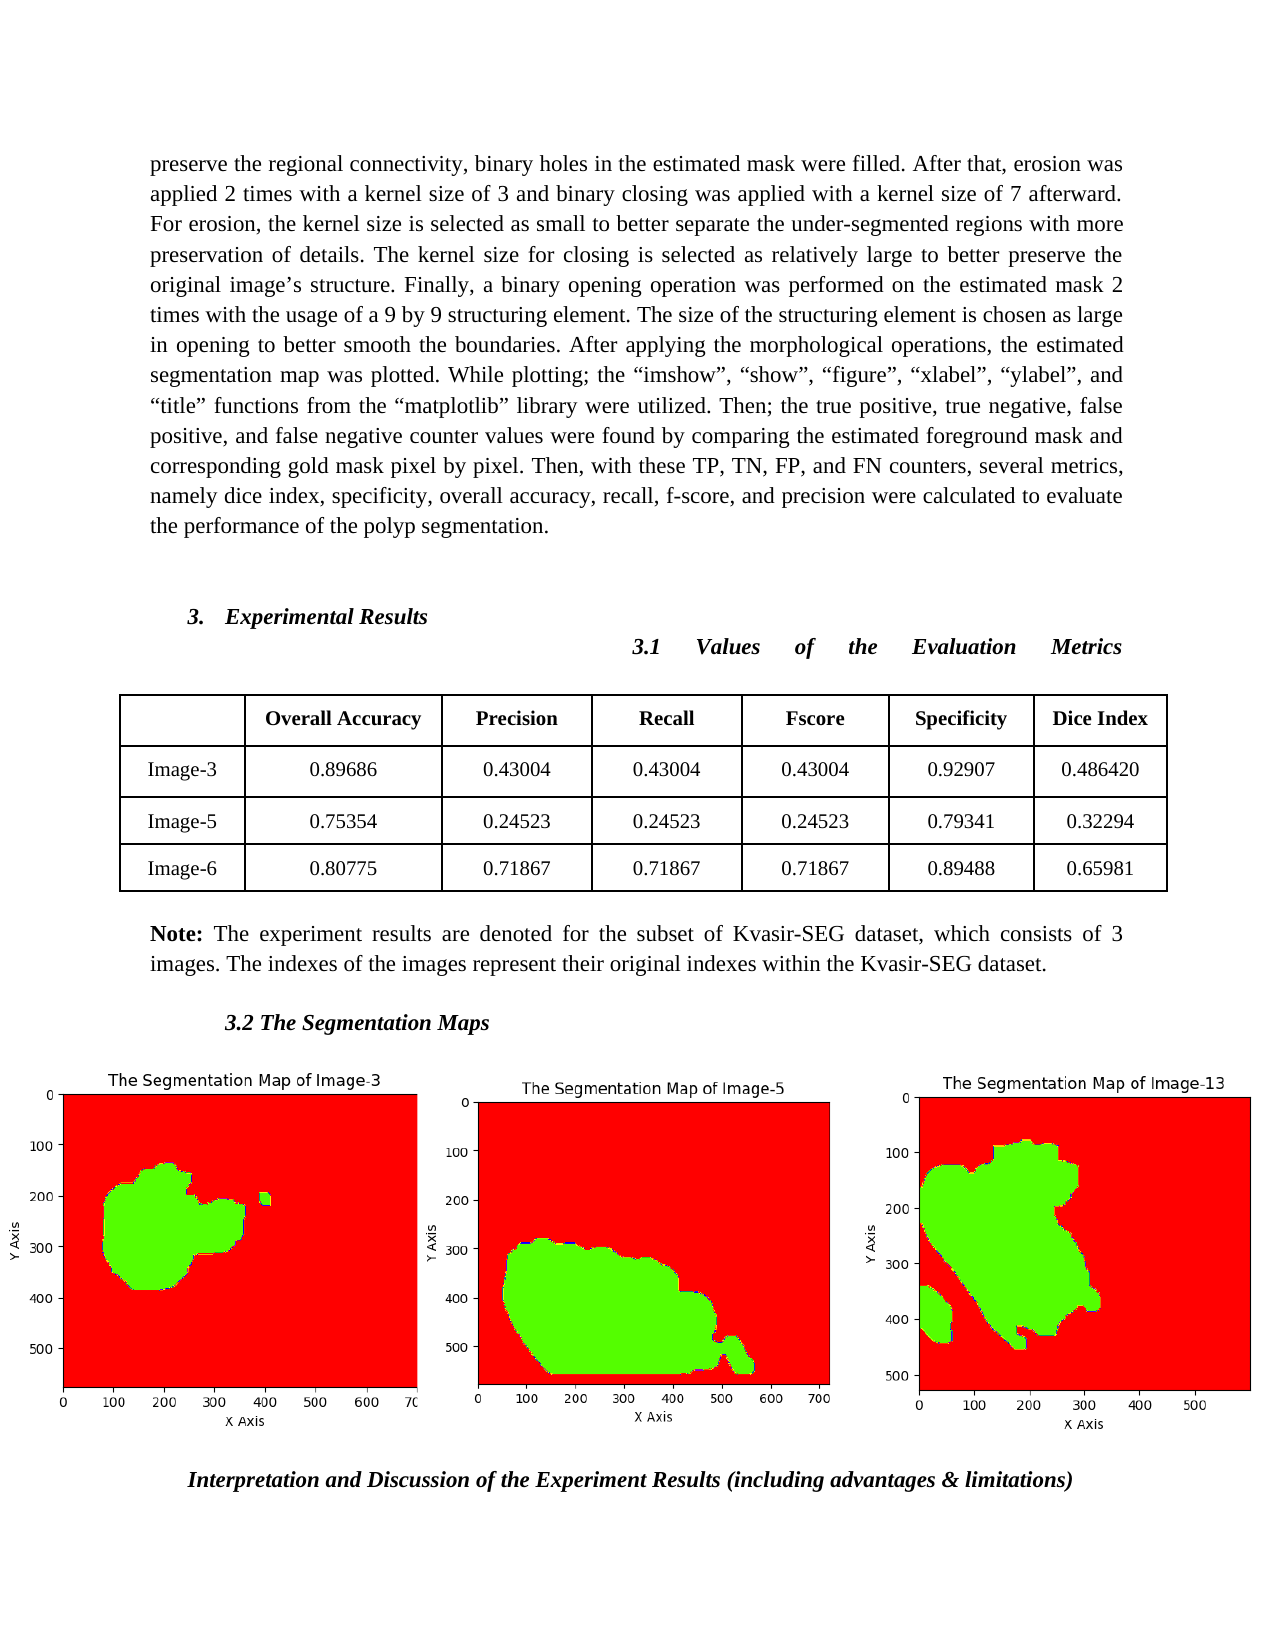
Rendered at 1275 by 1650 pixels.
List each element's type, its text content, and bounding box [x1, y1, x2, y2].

table_cell 0.71867 [443, 845, 591, 890]
table_cell 0.80775 [246, 845, 441, 890]
table_cell 0.71867 [743, 845, 888, 890]
picture [0, 1063, 839, 1437]
table_cell 0.92907 [890, 747, 1033, 796]
text 3.2 The Segmentation Maps [150, 1009, 1125, 1035]
table_cell 0.24523 [593, 798, 741, 843]
table_header Precision [443, 696, 591, 744]
table_header Dice Index [1035, 696, 1166, 744]
table_header Overall Accuracy [246, 696, 441, 744]
table_cell Image-5 [121, 798, 244, 843]
table_cell 0.24523 [743, 798, 888, 843]
table_cell Image-6 [121, 845, 244, 890]
table_cell 0.71867 [593, 845, 741, 890]
table_header Recall [593, 696, 741, 744]
picture [856, 1066, 1258, 1440]
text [150, 150, 1125, 539]
table_cell 0.89686 [246, 747, 441, 796]
table_cell 0.43004 [443, 747, 591, 796]
table_cell 0.65981 [1035, 845, 1166, 890]
table_header Fscore [743, 696, 888, 744]
table_cell 0.89488 [890, 845, 1033, 890]
list Experimental Results [187, 603, 1125, 629]
table_cell 0.24523 [443, 798, 591, 843]
table_cell 0.486420 [1035, 747, 1166, 796]
text 3.1 Values of the Evaluation Metrics [150, 633, 1125, 690]
table_cell 0.32294 [1035, 798, 1166, 843]
table_cell 0.43004 [593, 747, 741, 796]
table_cell Image-3 [121, 747, 244, 796]
table_header Specificity [890, 696, 1033, 744]
text Note: The experiment results are denoted for the subset of Kvasir-SEG dataset, which consists of 3 images. The indexes of the images represent their original indexes within the Kvasir-SEG dataset. [150, 920, 1125, 976]
table_cell 0.75354 [246, 798, 441, 843]
table_header [121, 696, 244, 744]
table_cell 0.43004 [743, 747, 888, 796]
table_cell 0.79341 [890, 798, 1033, 843]
list Interpretation and Discussion of the Experiment Results (including advantages & limitations) [187, 1129, 1125, 1493]
